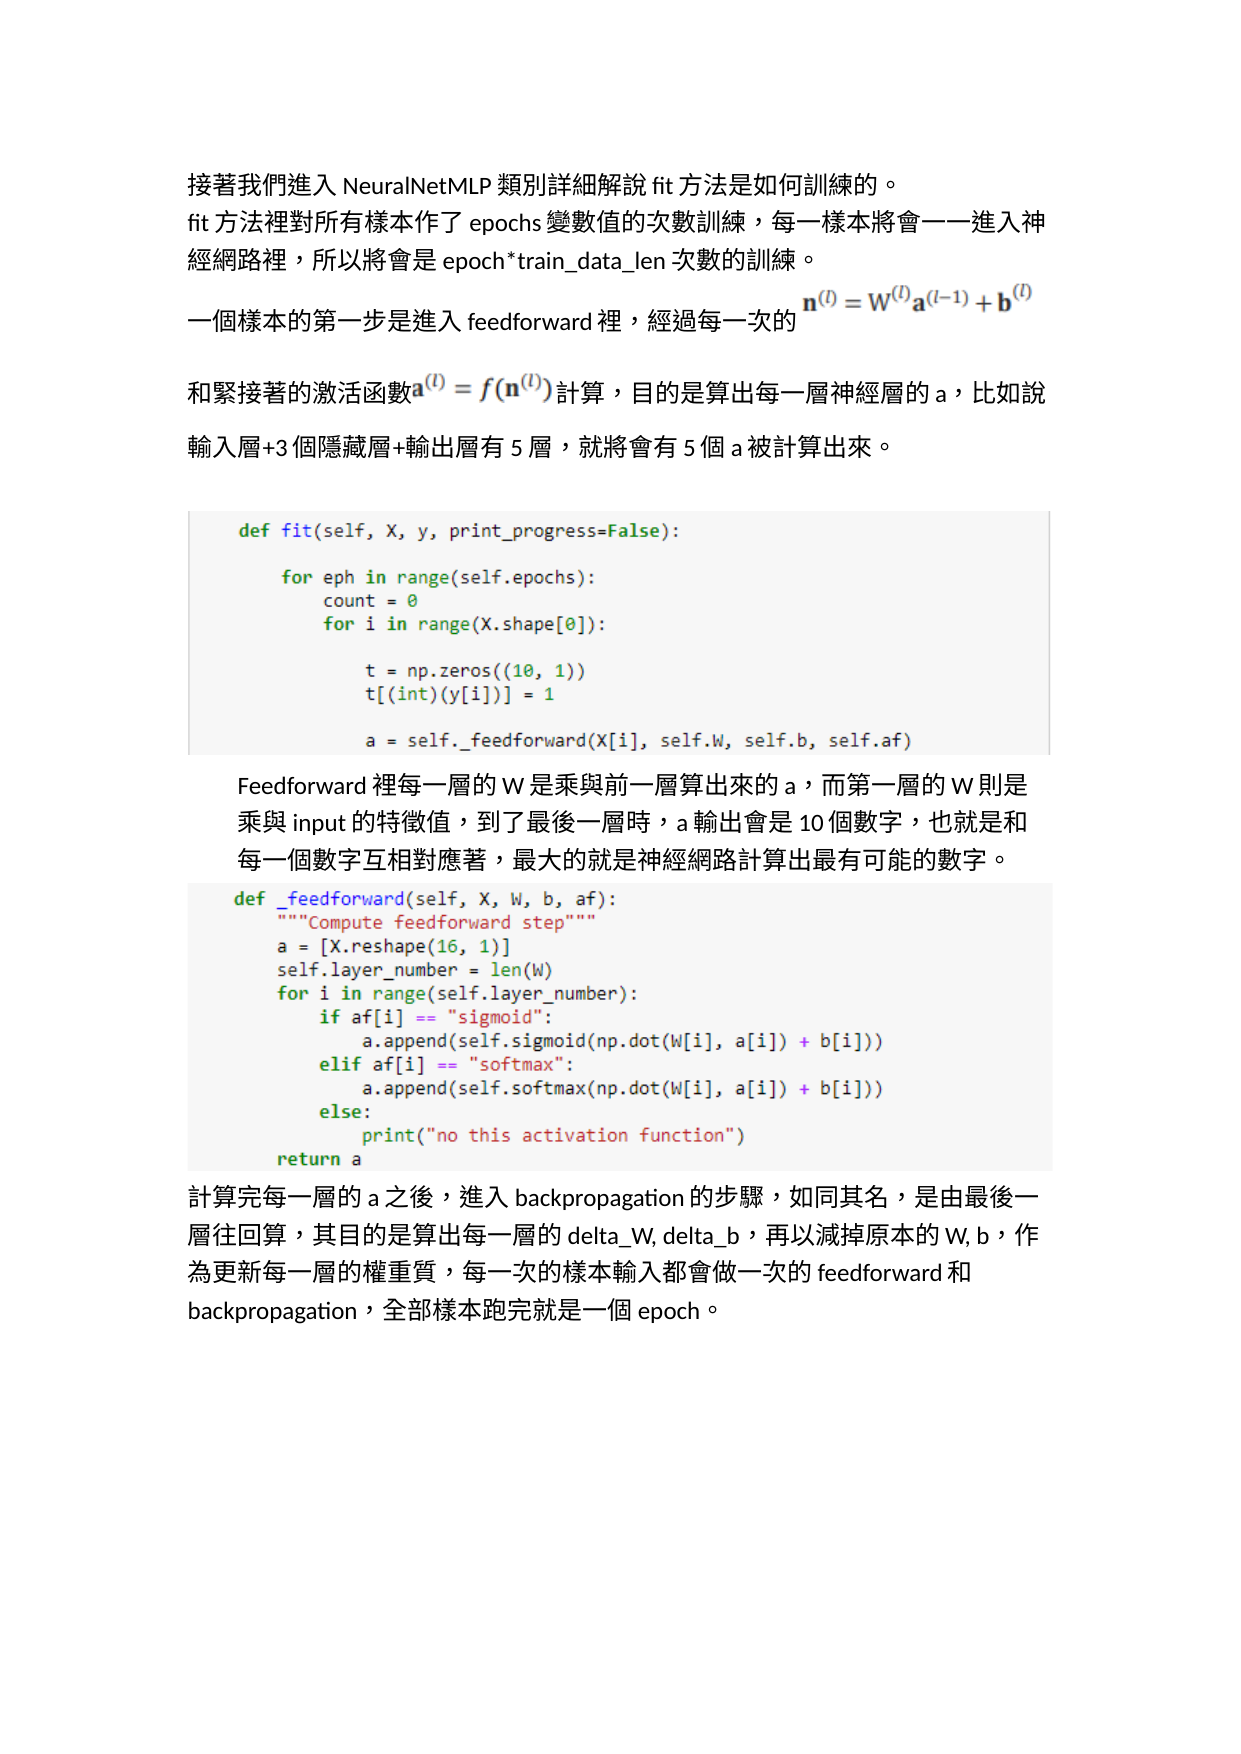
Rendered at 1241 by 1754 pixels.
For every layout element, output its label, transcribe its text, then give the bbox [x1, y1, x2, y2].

text 計算完每一層的a之後，進入backpropagation的步驟，如同其名，是由最後一層往回算，其目的是算出每一層的delta_W, delta_b，再以減掉原本的W, b，作為更新每一層的權重質，每一次的樣本輸入都會做一次的feedforward和backpropagation，全部樣本跑完就是一個epoch。 [187, 1177, 1053, 1327]
text 接著我們進入NeuralNetMLP類別詳細解說fit方法是如何訓練的。 [187, 164, 1053, 202]
picture [187, 883, 1053, 1171]
picture [187, 511, 1053, 755]
text fit方法裡對所有樣本作了epochs變數值的次數訓練，每一樣本將會一一進入神經網路裡，所以將會是epoch*train_data_len次數的訓練。 [187, 202, 1053, 277]
text 一個樣本的第一步是進入feedforward裡，經過每一次的和緊接著的激活函數計算，目的是算出每一層神經層的a，比如說輸入層+3個隱藏層+輸出層有5層，就將會有5個a被計算出來。 [187, 277, 1053, 464]
picture [412, 369, 555, 403]
text Feedforward裡每一層的W是乘與前一層算出來的a，而第一層的W則是乘與input的特徵值，到了最後一層時，a輸出會是10個數字，也就是和每一個數字互相對應著，最大的就是神經網路計算出最有可能的數字。 [237, 764, 1053, 877]
picture [797, 277, 1040, 316]
